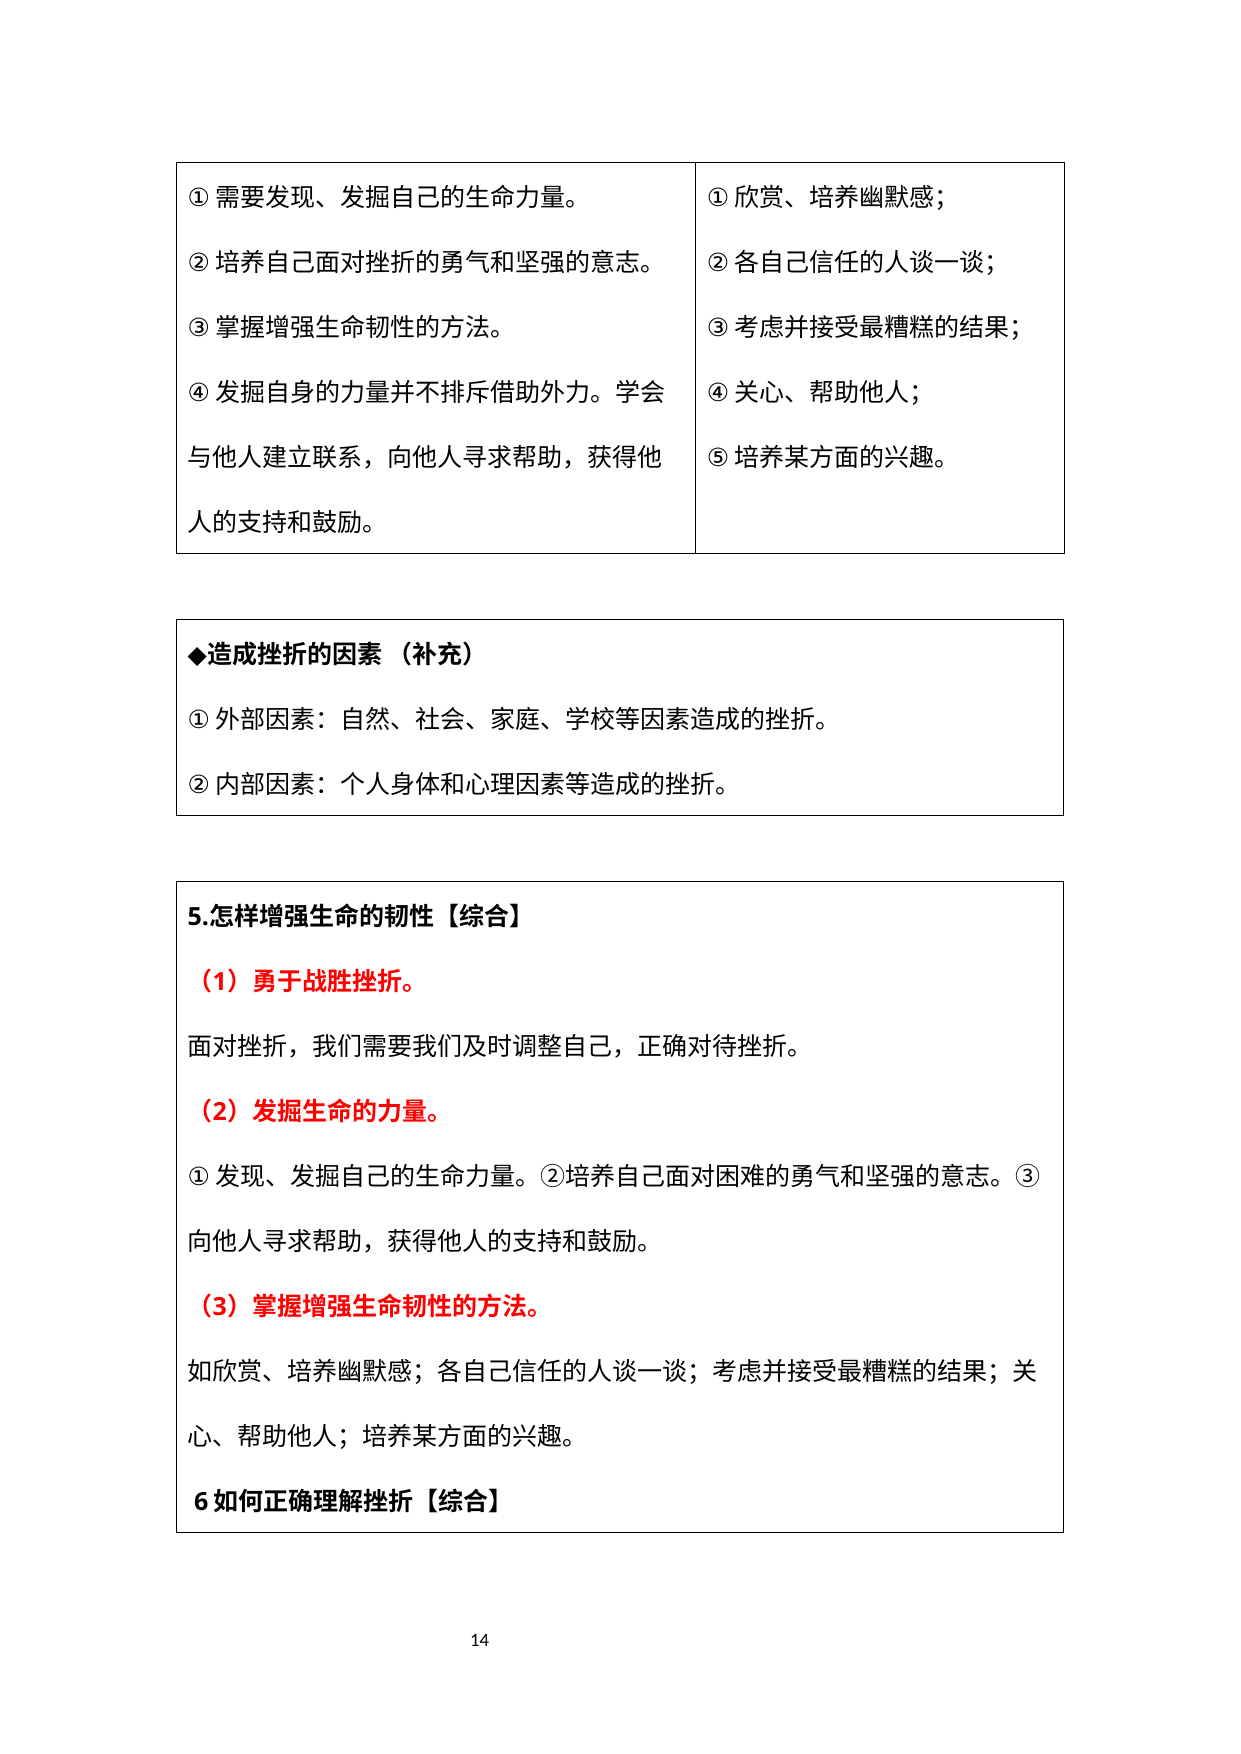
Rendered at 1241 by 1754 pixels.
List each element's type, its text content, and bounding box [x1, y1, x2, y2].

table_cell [696, 163, 1064, 553]
table_header ◆造成挫折的因素 （补充） ①外部因素：自然、社会、家庭、学校等因素造成的挫折。 ②内部因素：个人身体和心理因素等造成的挫折。 [177, 620, 1063, 815]
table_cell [177, 163, 695, 553]
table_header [177, 882, 1063, 1532]
